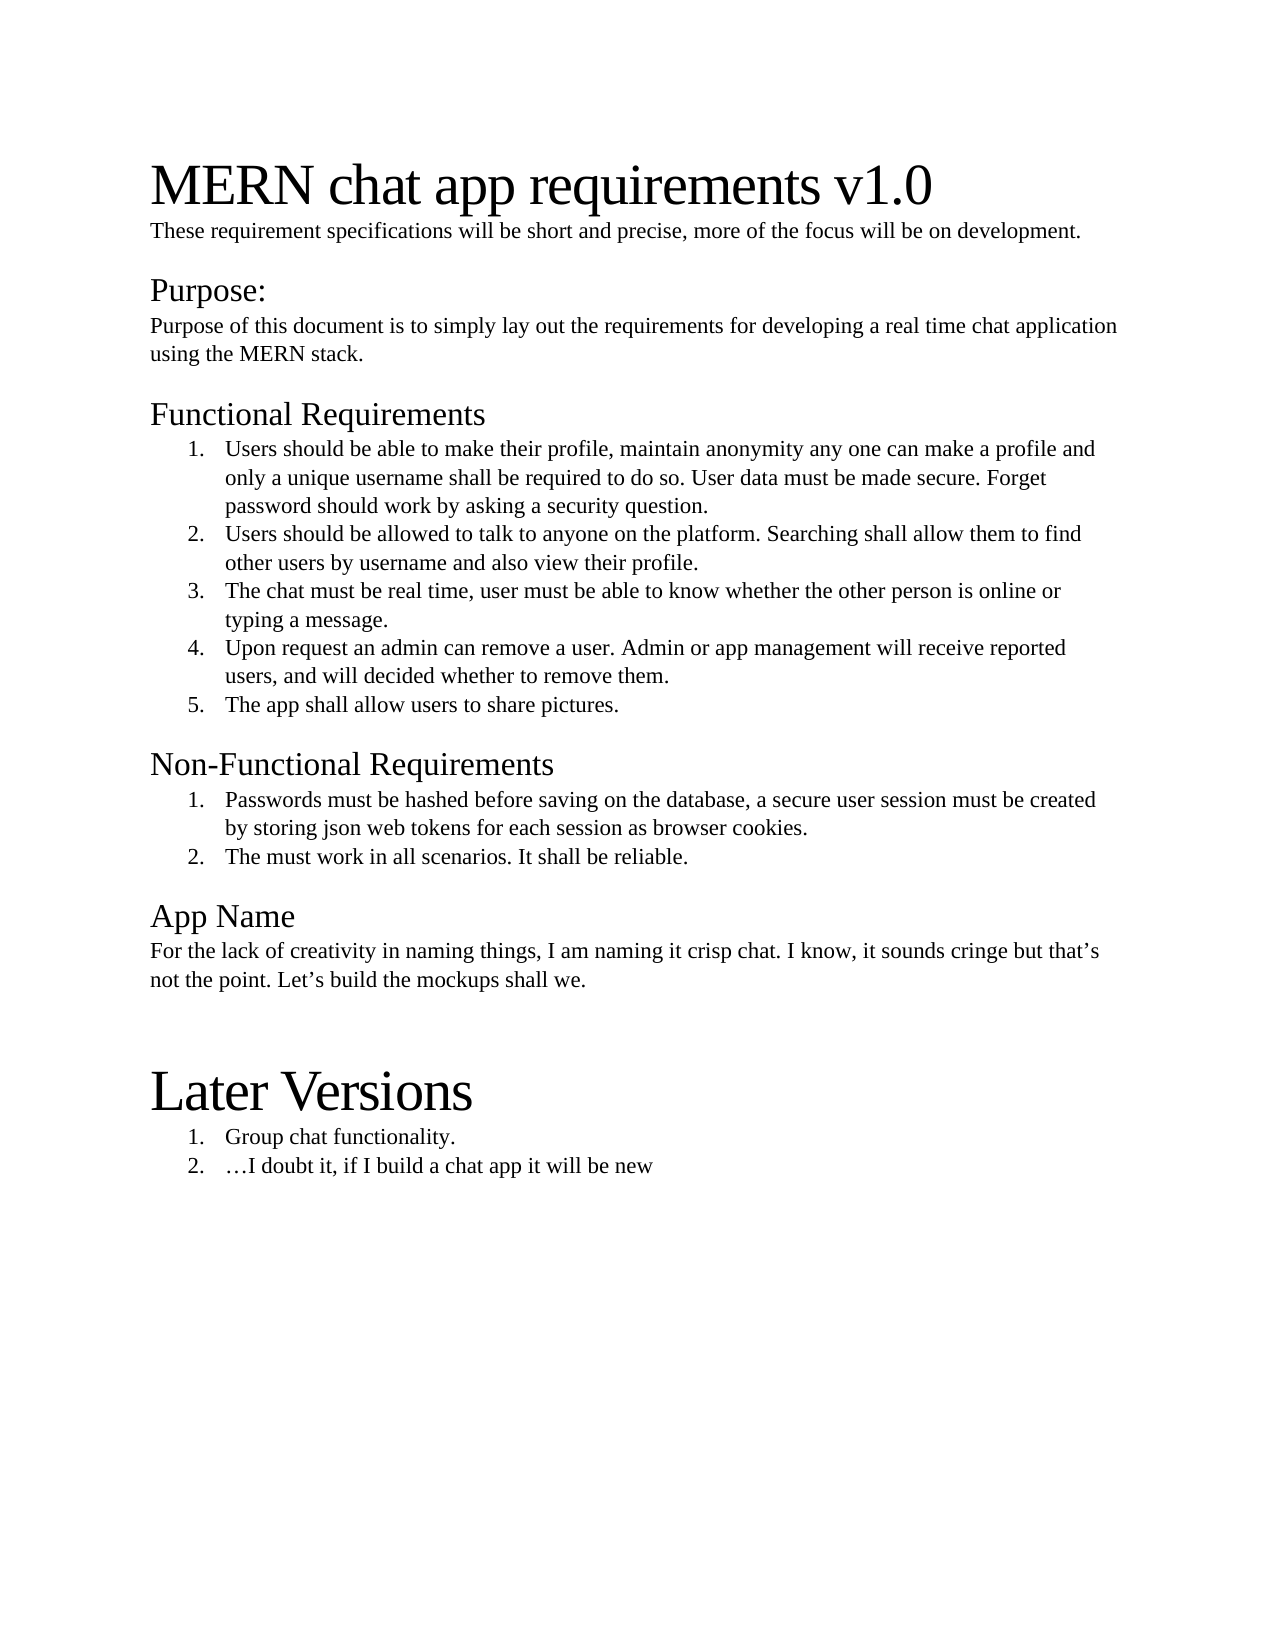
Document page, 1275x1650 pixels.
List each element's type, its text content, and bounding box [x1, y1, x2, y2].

subtitle App Name [150, 896, 1125, 934]
list Users should be allowed to talk to anyone on the platform. Searching shall allow them to find other users by username and also view their profile. [187, 520, 1125, 575]
text Purpose of this document is to simply lay out the requirements for developing a real time chat application using the MERN stack. [150, 312, 1125, 367]
list Passwords must be hashed before saving on the database, a secure user session must be created by storing json web tokens for each session as browser cookies. [187, 786, 1125, 841]
list Group chat functionality. [187, 1123, 1125, 1149]
text These requirement specifications will be short and precise, more of the focus will be on development. [150, 217, 1125, 243]
title Later Versions [150, 1056, 1125, 1123]
subtitle Non-Functional Requirements [150, 744, 1125, 783]
text For the lack of creativity in naming things, I am naming it crisp chat. I know, it sounds cringe but that’s not the point. Let’s build the mockups shall we. [150, 937, 1125, 992]
subtitle Purpose: [150, 271, 1125, 309]
list The app shall allow users to share pictures. [187, 691, 1125, 717]
list …I doubt it, if I build a chat app it will be new [187, 1152, 1125, 1178]
subtitle Functional Requirements [150, 394, 1125, 432]
list The chat must be real time, user must be able to know whether the other person is online or typing a message. [187, 577, 1125, 632]
title MERN chat app requirements v1.0 [150, 150, 1125, 217]
list Users should be able to make their profile, maintain anonymity any one can make a profile and only a unique username shall be required to do so. User data must be made secure. Forget password should work by asking a security question. [187, 435, 1125, 518]
list Upon request an admin can remove a user. Admin or app management will receive reported users, and will decided whether to remove them. [187, 634, 1125, 689]
list The must work in all scenarios. It shall be reliable. [187, 843, 1125, 869]
